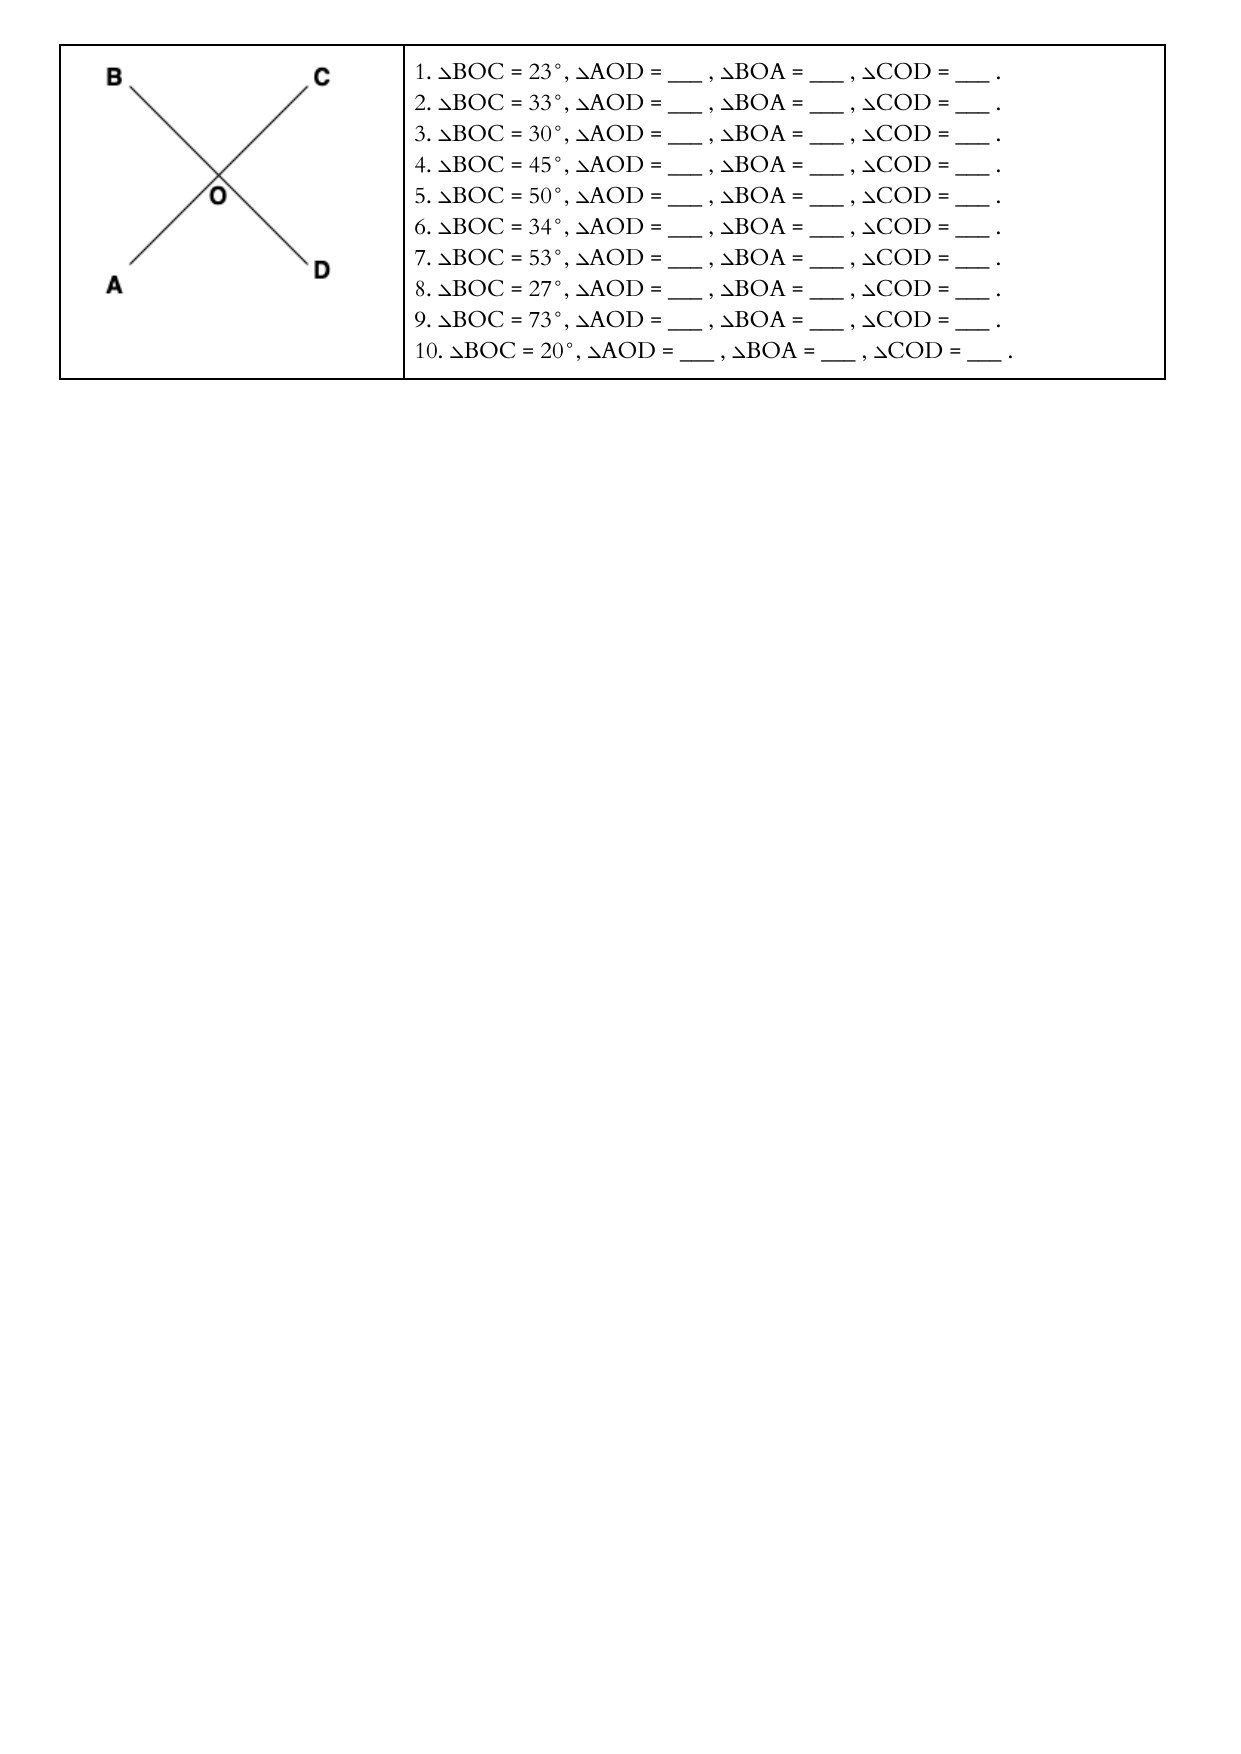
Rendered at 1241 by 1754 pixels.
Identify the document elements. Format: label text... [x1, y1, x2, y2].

table_header [61, 46, 403, 378]
picture [70, 56, 368, 310]
table_header 1. ⦣BOC = 23°, ⦣AOD = ___ , ⦣BOA = ___ , ⦣COD = ___ . 2. ⦣BOC = 33°, ⦣AOD = ___ , ⦣BOA = ___ , ⦣COD = ___ . 3. ⦣BOC = 30°, ⦣AOD = ___ , ⦣BOA = ___ , ⦣COD = ___ . 4. ⦣BOC = 45°, ⦣AOD = ___ , ⦣BOA = ___ , ⦣COD = ___ . 5. ⦣BOC = 50°, ⦣AOD = ___ , ⦣BOA = ___ , ⦣COD = ___ . 6. ⦣BOC = 34°, ⦣AOD = ___ , ⦣BOA = ___ , ⦣COD = ___ . 7. ⦣BOC = 53°, ⦣AOD = ___ , ⦣BOA = ___ , ⦣COD = ___ . 8. ⦣BOC = 27°, ⦣AOD = ___ , ⦣BOA = ___ , ⦣COD = ___ . 9. ⦣BOC = 73°, ⦣AOD = ___ , ⦣BOA = ___ , ⦣COD = ___ . 10. ⦣BOC = 20°, ⦣AOD = ___ , ⦣BOA = ___ , ⦣COD = ___ . [405, 46, 1164, 378]
